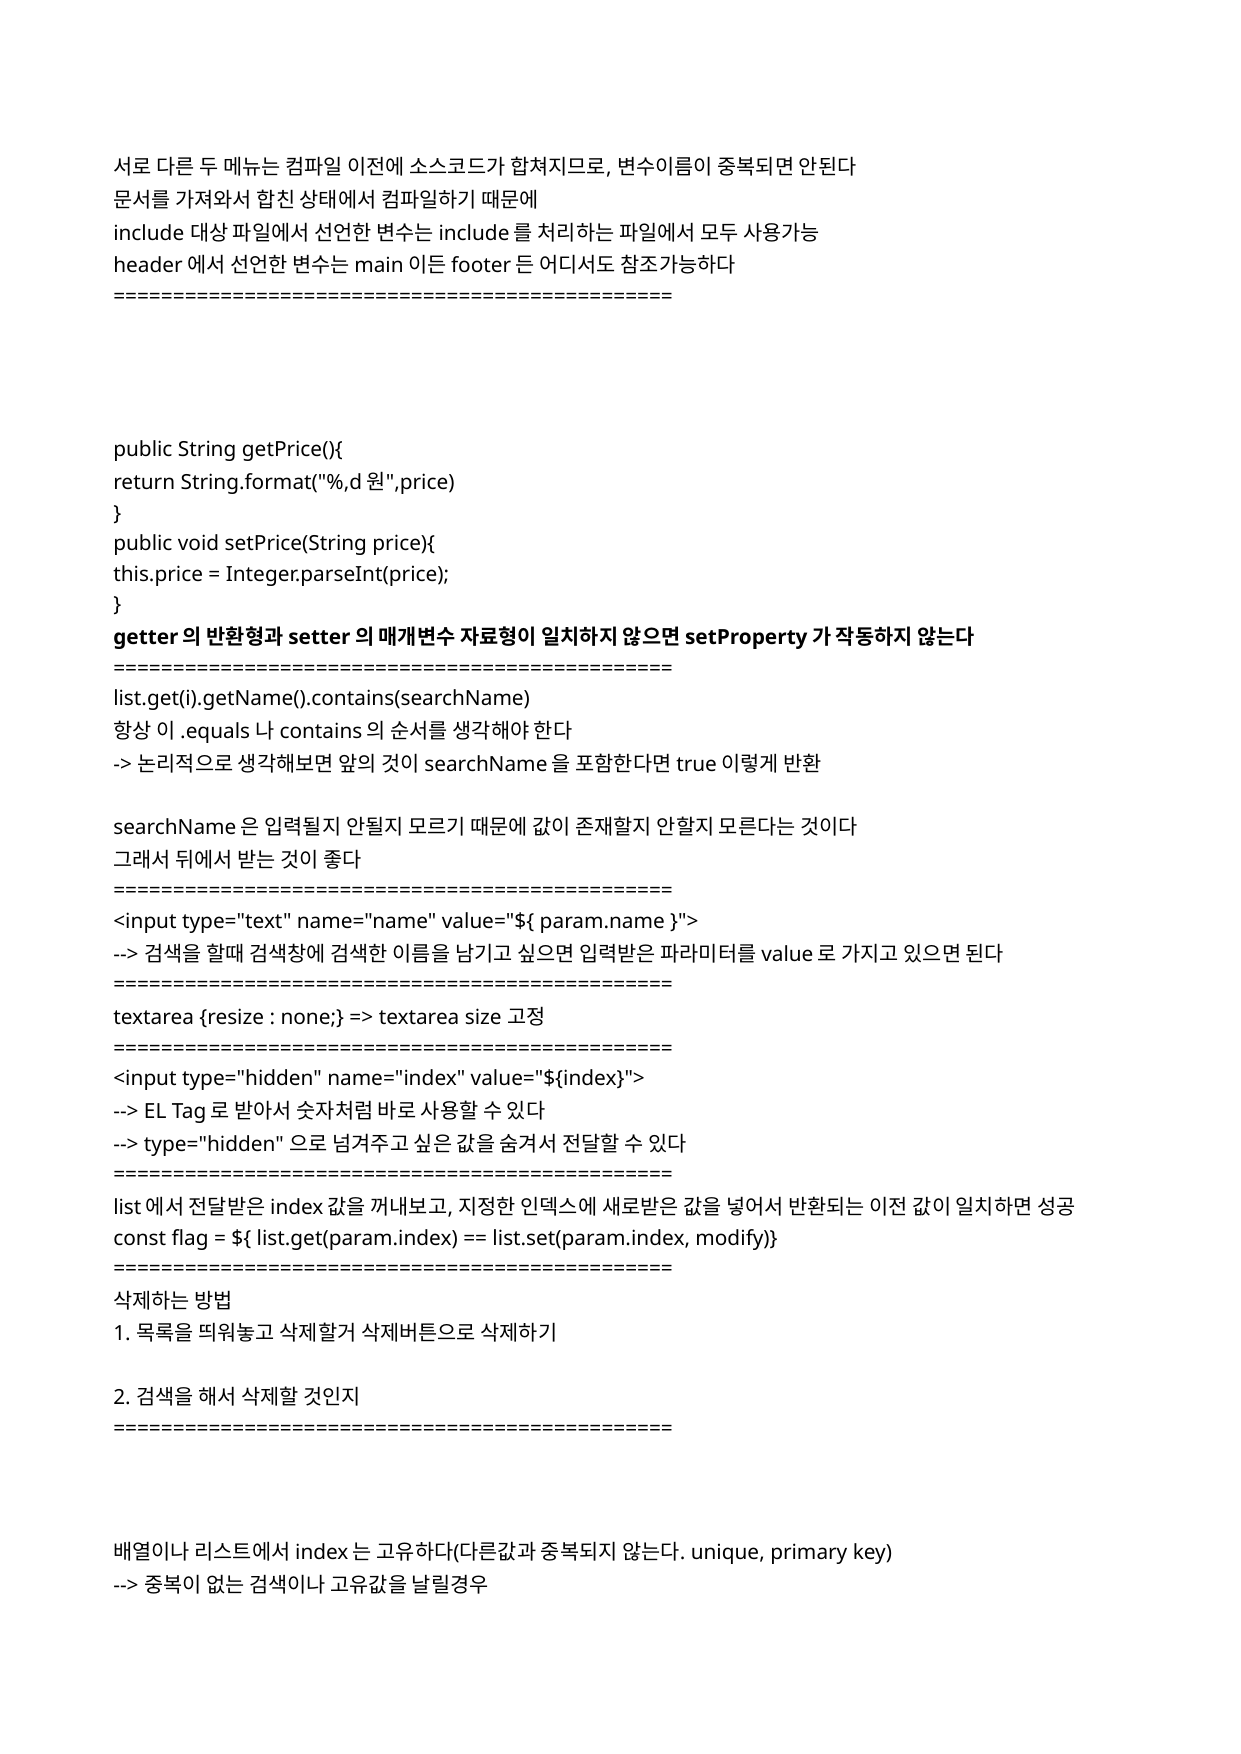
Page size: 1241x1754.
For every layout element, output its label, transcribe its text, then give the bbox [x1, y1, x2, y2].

text =============================================== [113, 653, 1127, 681]
text =============================================== [113, 281, 1127, 310]
text =============================================== [113, 1033, 1127, 1061]
text =============================================== [113, 969, 1127, 998]
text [113, 1413, 1127, 1441]
text =============================================== [113, 1159, 1127, 1188]
text =============================================== [113, 876, 1127, 904]
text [113, 1253, 1127, 1282]
